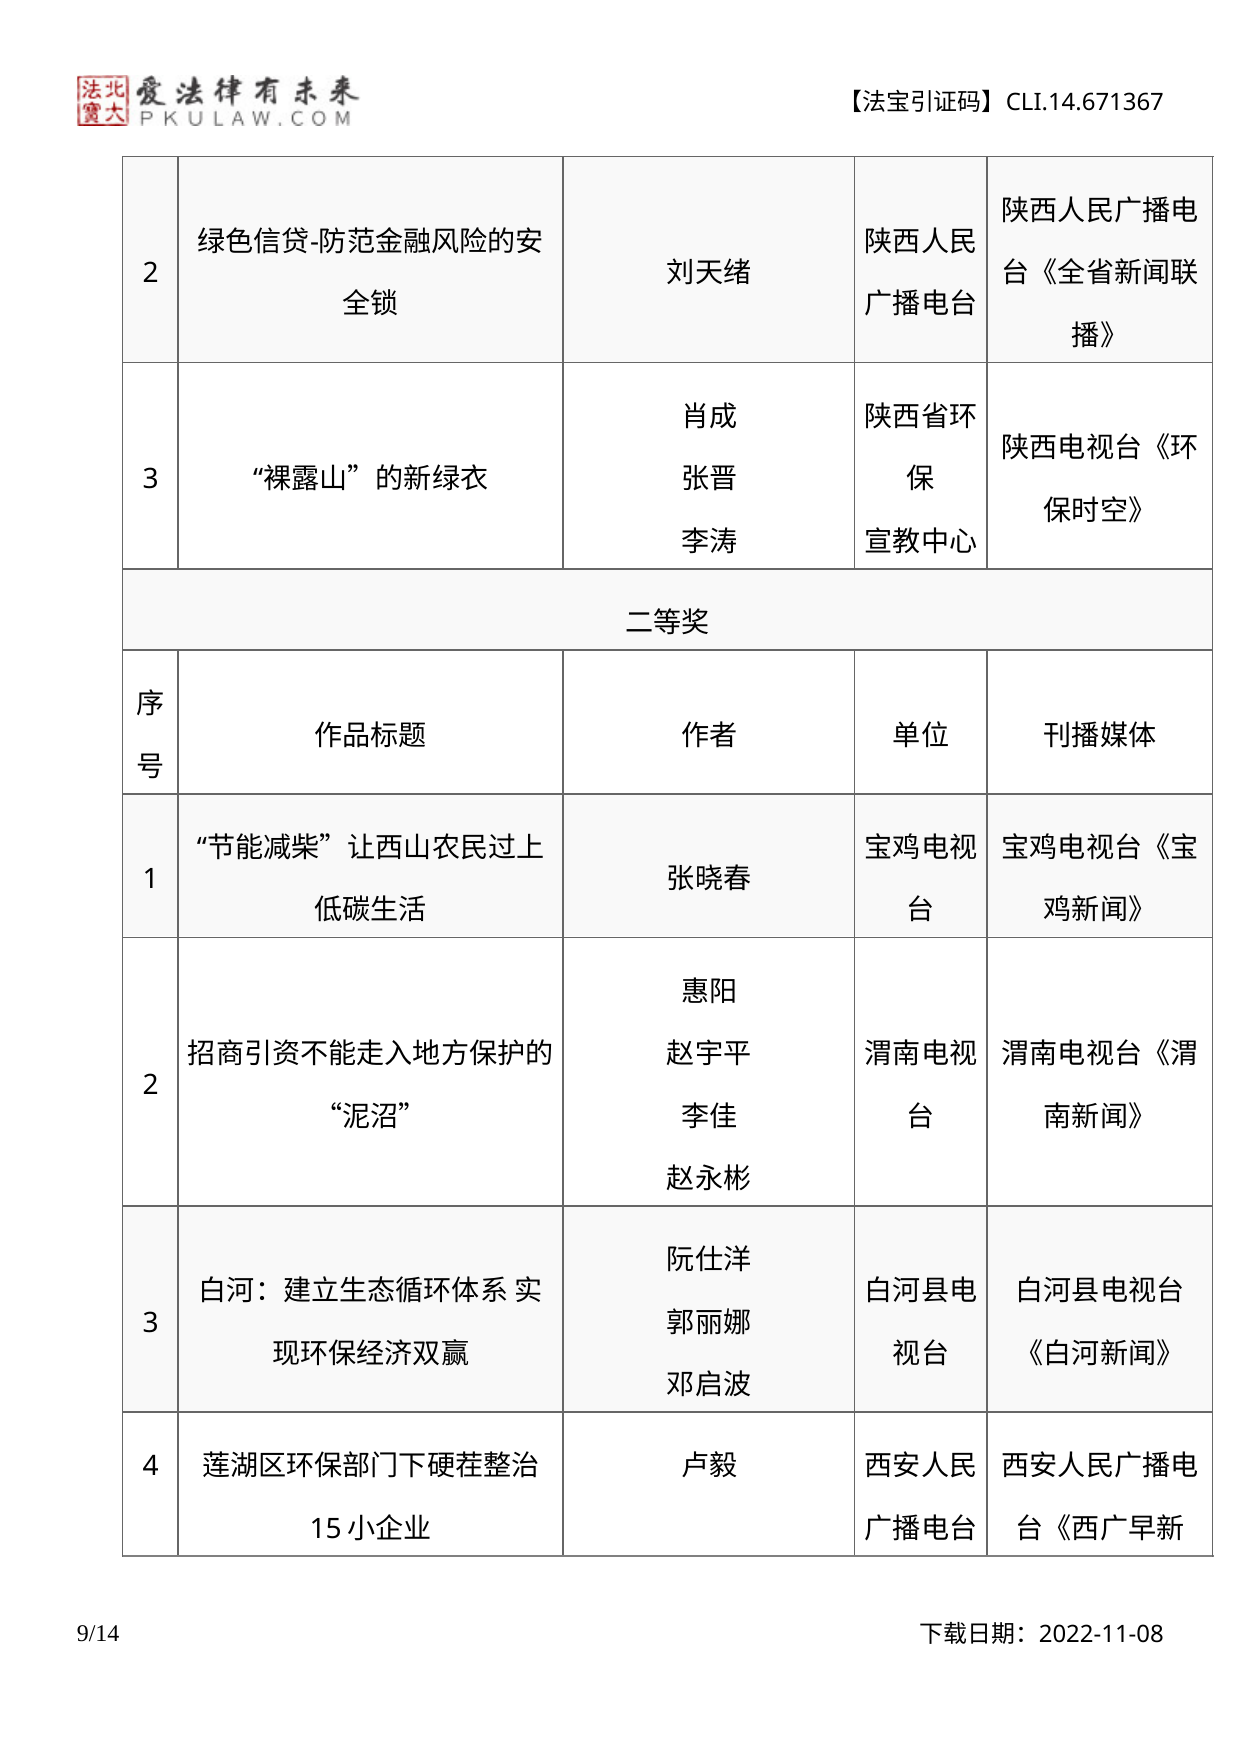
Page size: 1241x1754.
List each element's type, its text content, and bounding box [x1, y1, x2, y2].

table_cell 刊播媒体 [988, 651, 1212, 793]
table_cell 2 [123, 938, 177, 1205]
table_cell 招商引资不能走入地方保护的“泥沼” [179, 938, 562, 1205]
table_cell 绿色信贷-防范金融风险的安全锁 [179, 157, 562, 362]
table_cell 宝鸡电视台 [855, 795, 986, 936]
table_cell 阮仕洋 郭丽娜 邓启波 [564, 1207, 854, 1411]
table_cell 西安人民广播电台《西广早新闻》 [988, 1413, 1212, 1555]
table_cell “裸露山”的新绿衣 [179, 363, 562, 568]
table_cell 西安人民广播电台 [855, 1413, 986, 1555]
table_cell 陕西人民广播电台 [855, 157, 986, 362]
table_cell 刘天绪 [564, 157, 854, 362]
table_cell 二等奖 [123, 570, 1212, 649]
table_cell 陕西电视台《环保时空》 [988, 363, 1212, 568]
table_cell 惠阳 赵宇平 李佳 赵永彬 [564, 938, 854, 1205]
table_cell 宝鸡电视台《宝鸡新闻》 [988, 795, 1212, 936]
picture [76, 75, 361, 126]
table_cell 白河：建立生态循环体系 实现环保经济双赢 [179, 1207, 562, 1411]
table_cell 4 [123, 1413, 177, 1555]
table_cell 白河县电视台 [855, 1207, 986, 1411]
table_cell 陕西人民广播电台《全省新闻联播》 [988, 157, 1212, 362]
table_cell 陕西省环保 宣教中心 [855, 363, 986, 568]
table_cell 肖成 张晋 李涛 [564, 363, 854, 568]
table_cell 3 [123, 363, 177, 568]
table_cell 渭南电视台 [855, 938, 986, 1205]
table_cell 作品标题 [179, 651, 562, 793]
table_cell 单位 [855, 651, 986, 793]
table_cell 3 [123, 1207, 177, 1411]
table_cell 作者 [564, 651, 854, 793]
table_cell 渭南电视台《渭南新闻》 [988, 938, 1212, 1205]
table_cell “节能减柴”让西山农民过上 低碳生活 [179, 795, 562, 936]
table_cell 2 [123, 157, 177, 362]
table_cell 序号 [123, 651, 177, 793]
table_cell 白河县电视台《白河新闻》 [988, 1207, 1212, 1411]
table_cell 1 [123, 795, 177, 936]
table_cell 张晓春 [564, 795, 854, 936]
table_cell 莲湖区环保部门下硬茬整治15小企业 [179, 1413, 562, 1555]
table_cell 卢毅 [564, 1413, 854, 1555]
